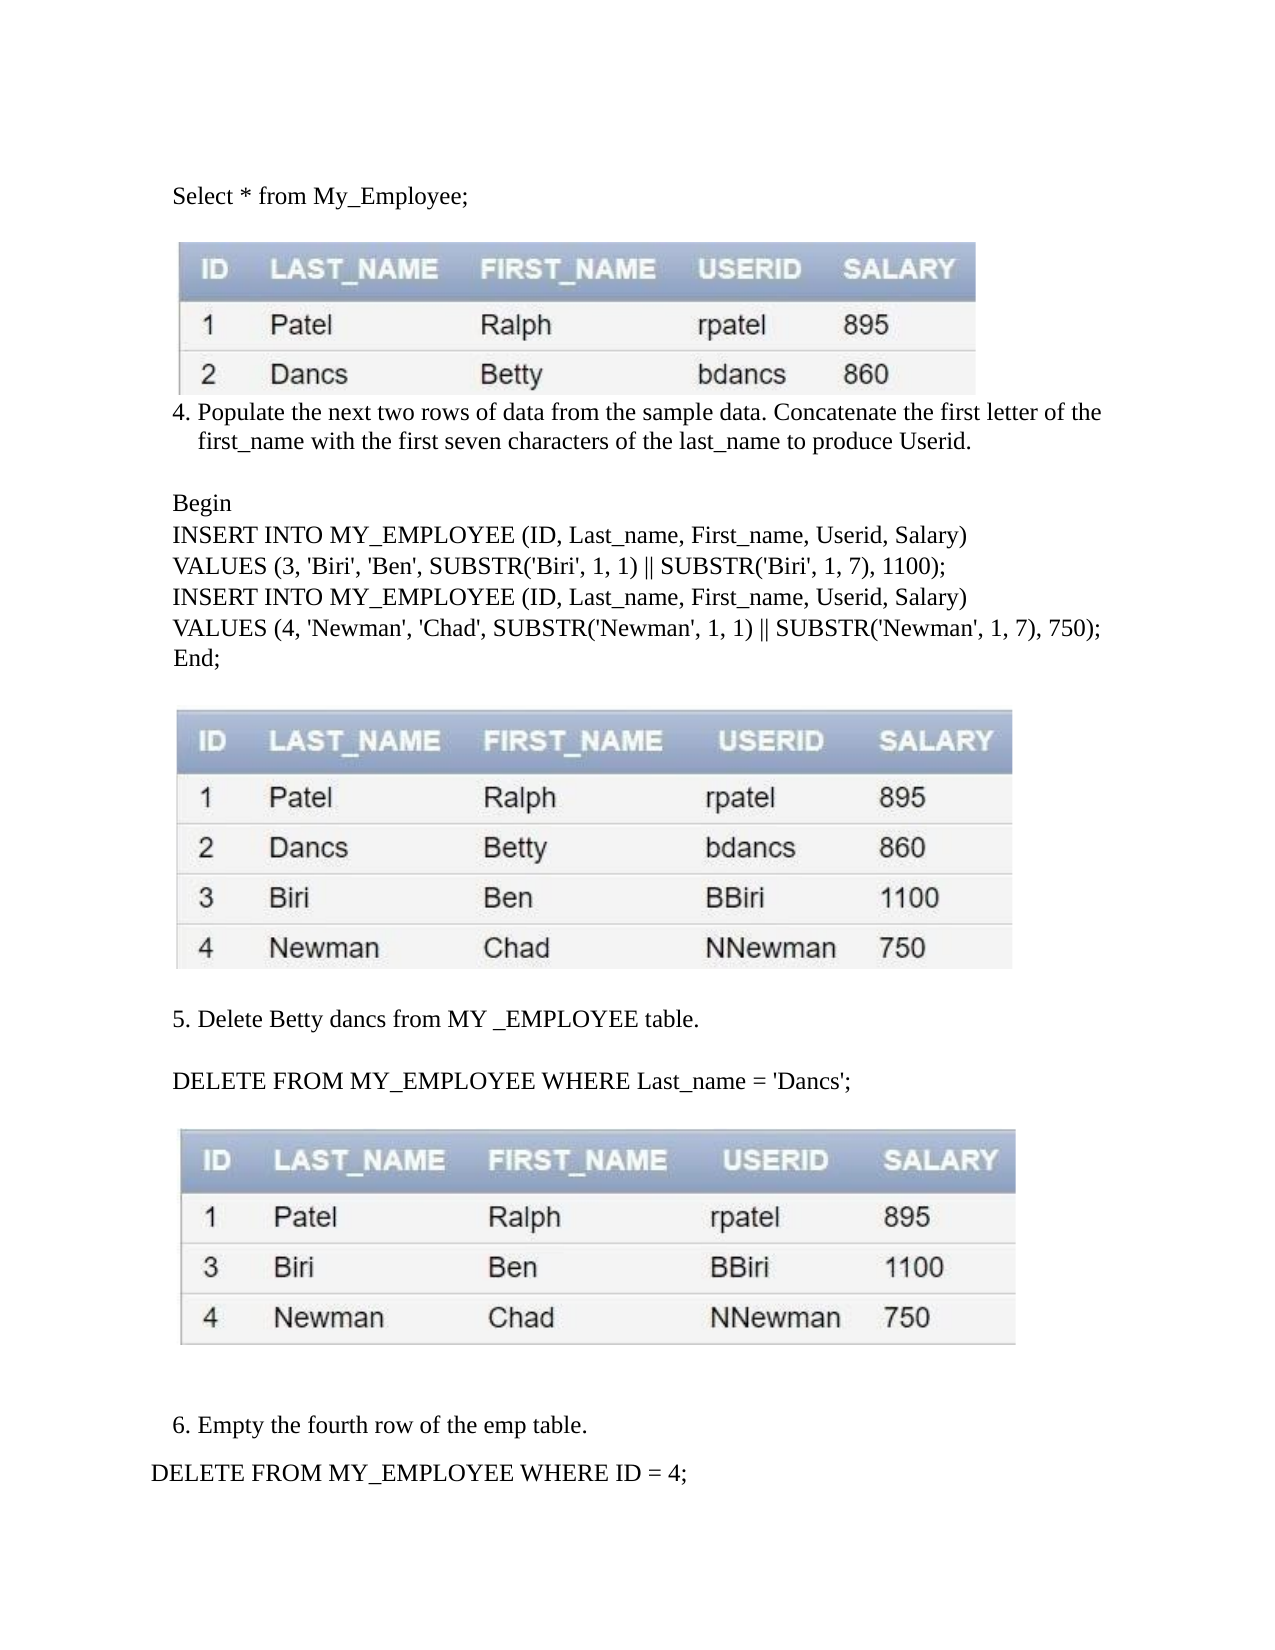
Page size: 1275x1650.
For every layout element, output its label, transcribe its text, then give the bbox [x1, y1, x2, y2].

text Select * from My_Employee; [172, 181, 1136, 209]
picture [176, 705, 1013, 969]
text Begin [172, 488, 1136, 517]
picture [176, 1128, 1016, 1345]
list Populate the next two rows of data from the sample data. Concatenate the first letter of the first_name with the first seven characters of the last_name to produce Userid. [172, 397, 1136, 455]
text INSERT INTO MY_EMPLOYEE (ID, Last_name, First_name, Userid, Salary) [172, 582, 1136, 611]
text INSERT INTO MY_EMPLOYEE (ID, Last_name, First_name, Userid, Salary) [172, 520, 1136, 548]
list Empty the fourth row of the emp table. [172, 1410, 1136, 1439]
text DELETE FROM MY_EMPLOYEE WHERE ID = 4; [151, 1458, 1136, 1487]
picture [176, 242, 976, 395]
list Delete Betty dancs from MY _EMPLOYEE table. [172, 1004, 1136, 1033]
text DELETE FROM MY_EMPLOYEE WHERE Last_name = 'Dancs'; [172, 1066, 1136, 1095]
text VALUES (4, 'Newman', 'Chad', SUBSTR('Newman', 1, 1) || SUBSTR('Newman', 1, 7), 750); End; [172, 613, 1136, 671]
text VALUES (3, 'Biri', 'Ben', SUBSTR('Biri', 1, 1) || SUBSTR('Biri', 1, 7), 1100); [172, 551, 1136, 579]
